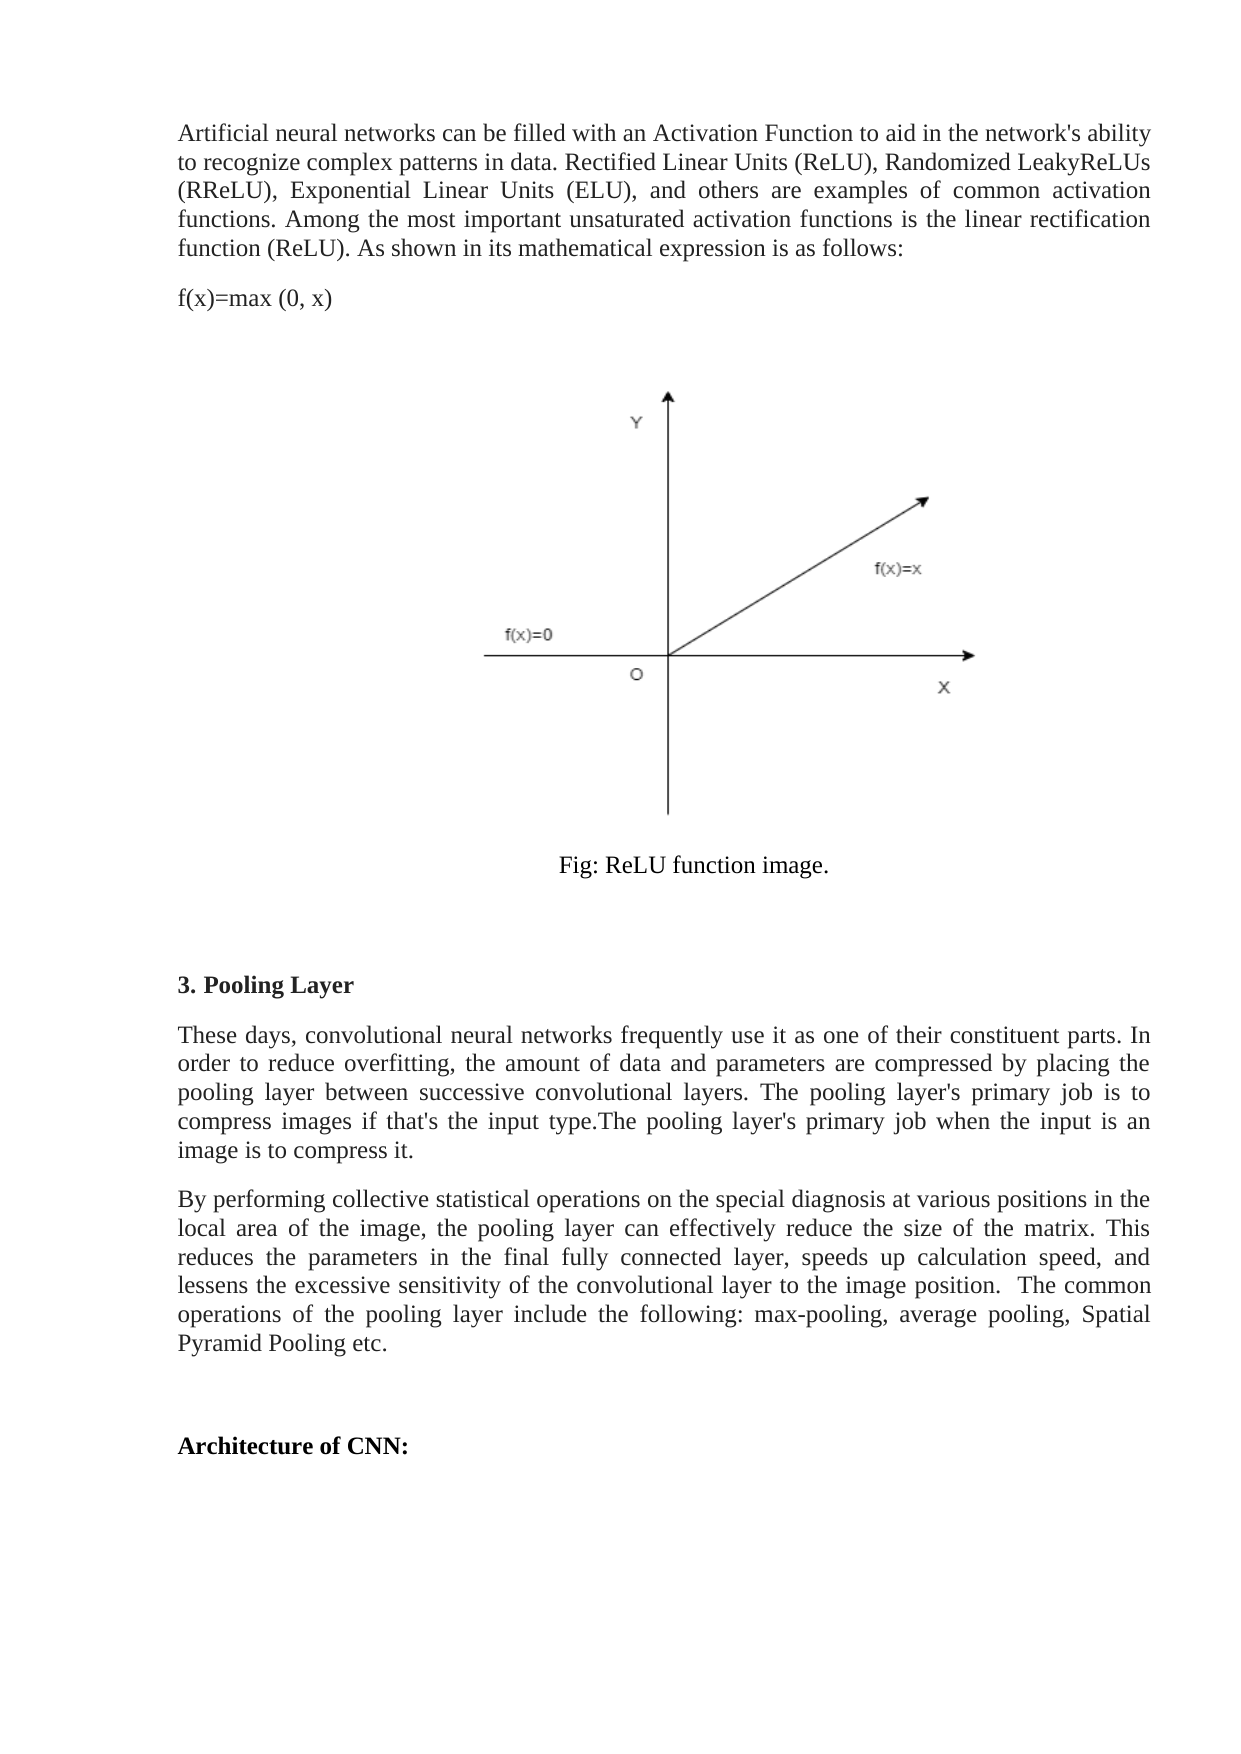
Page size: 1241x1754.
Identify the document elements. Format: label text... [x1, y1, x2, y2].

text Architecture of CNN: [177, 1431, 1152, 1460]
text These days, convolutional neural networks frequently use it as one of their constituent parts. In order to reduce overfitting, the amount of data and parameters are compressed by placing the pooling layer between successive convolutional layers. The pooling layer's primary job is to compress images if that's the input type.The pooling layer's primary job when the input is an image is to compress it. [177, 1020, 1152, 1163]
text 3. Pooling Layer [177, 970, 1152, 999]
text By performing collective statistical operations on the special diagnosis at various positions in the local area of the image, the pooling layer can effectively reduce the size of the matrix. This reduces the parameters in the final fully connected layer, speeds up calculation speed, and lessens the excessive sensitivity of the convolutional layer to the image position. The common operations of the pooling layer include the following: max-pooling, average pooling, Spatial Pyramid Pooling etc. [177, 1184, 1152, 1357]
list Fig: ReLU function image. [252, 850, 1152, 879]
text Artificial neural networks can be filled with an Activation Function to aid in the network's ability to recognize complex patterns in data. Rectified Linear Units (ReLU), Randomized LeakyReLUs (RReLU), Exponential Linear Units (ELU), and others are examples of common activation functions. Among the most important unsaturated activation functions is the linear rectification function (ReLU). As shown in its mathematical expression is as follows: [177, 118, 1152, 262]
text f(x)=max (0, x) [177, 283, 1152, 311]
picture [483, 381, 989, 826]
